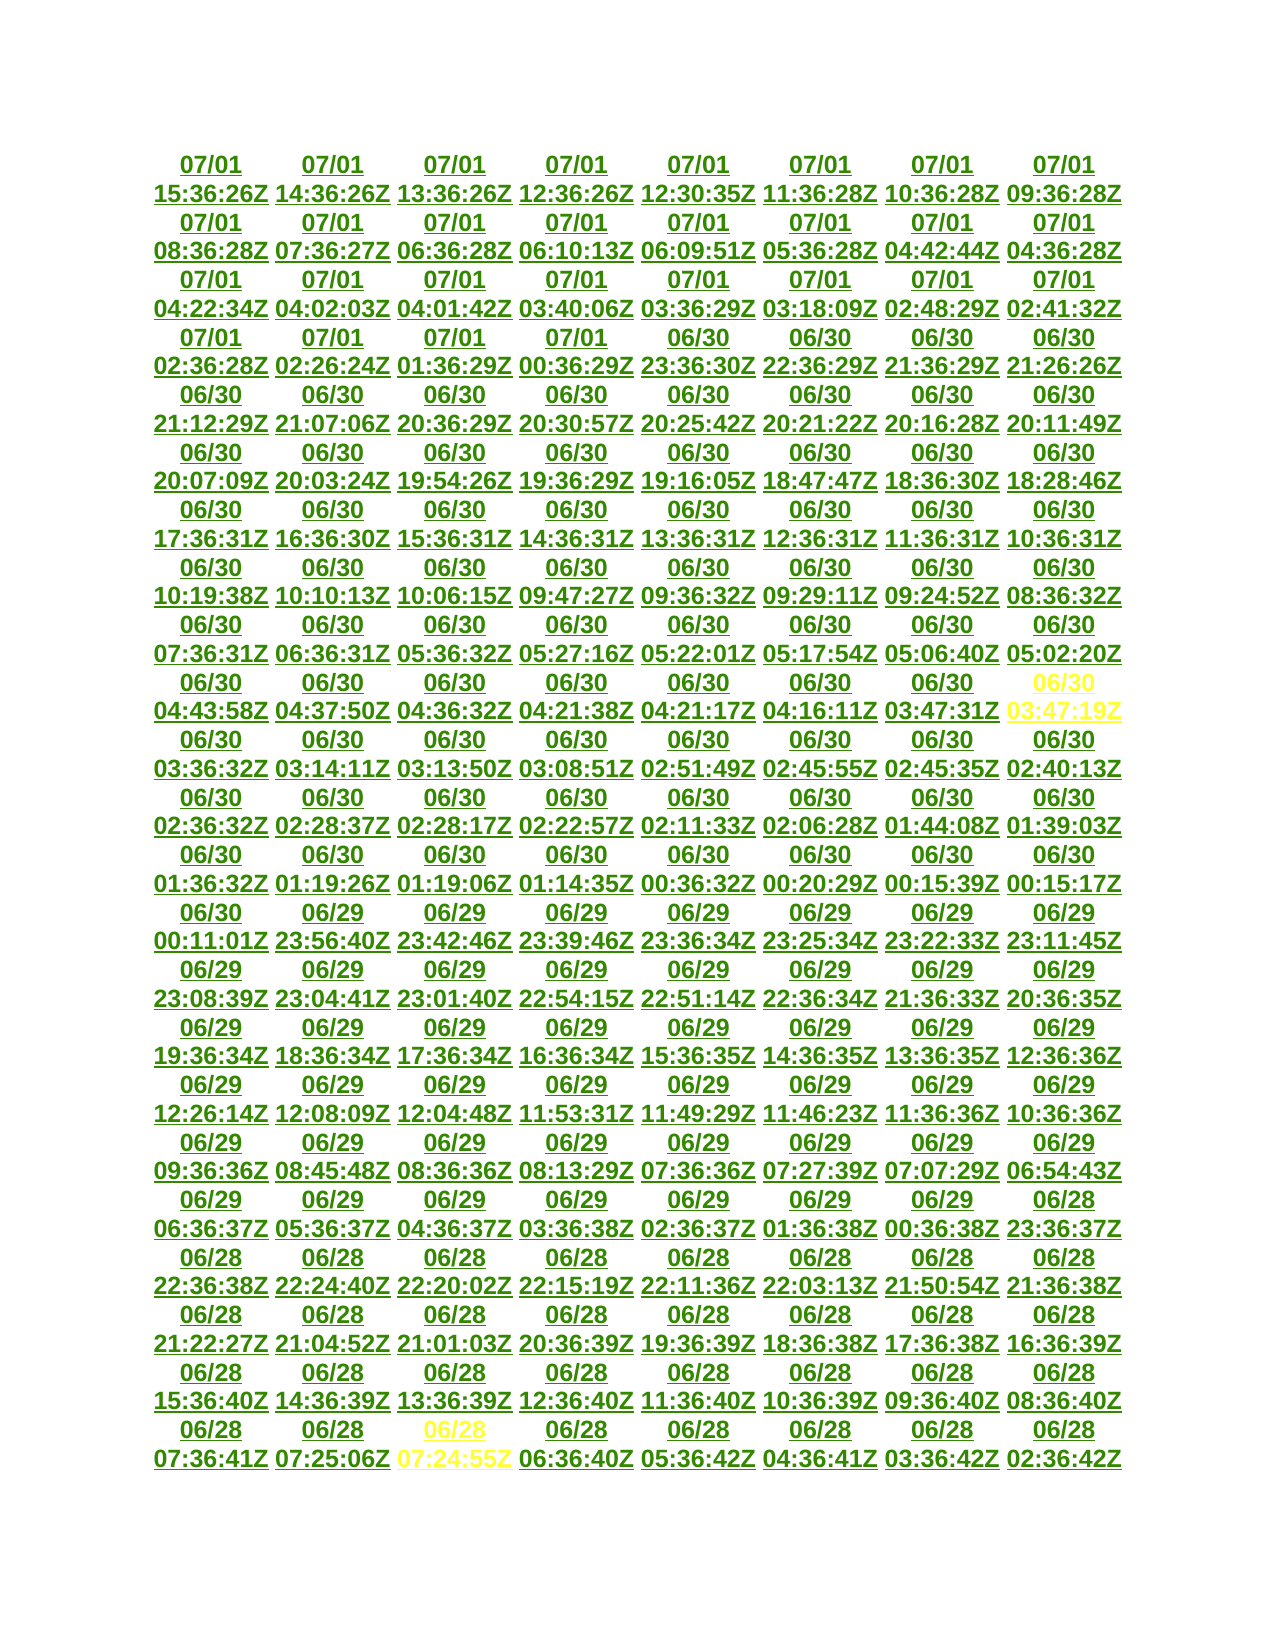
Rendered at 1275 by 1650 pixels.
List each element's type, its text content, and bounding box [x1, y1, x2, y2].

table_cell 06/29 12:26:14Z [150, 1070, 272, 1127]
table_cell 06/30 02:11:33Z [638, 783, 759, 840]
table_cell 06/29 22:51:14Z [638, 955, 759, 1012]
table_cell 06/30 05:17:54Z [759, 610, 881, 667]
table_cell 06/28 05:36:42Z [638, 1415, 759, 1472]
table_cell 06/29 23:08:39Z [150, 955, 272, 1012]
table_cell 06/28 02:36:42Z [1003, 1415, 1125, 1472]
table_cell 06/29 17:36:34Z [394, 1013, 516, 1070]
table_cell 06/30 00:15:17Z [1003, 840, 1125, 897]
table_cell 06/29 07:27:39Z [759, 1128, 881, 1185]
table_cell 06/30 02:28:37Z [272, 783, 394, 840]
table_cell 07/01 09:36:28Z [1003, 150, 1125, 207]
table_cell 06/29 23:04:41Z [272, 955, 394, 1012]
table_cell 06/29 23:22:33Z [881, 898, 1003, 955]
table_cell 06/30 20:25:42Z [638, 380, 759, 437]
table_cell 06/29 13:36:35Z [881, 1013, 1003, 1070]
table_cell 06/28 21:36:38Z [1003, 1243, 1125, 1300]
table_cell 06/30 05:27:16Z [516, 610, 637, 667]
table_cell 06/30 00:36:32Z [638, 840, 759, 897]
table_cell 06/29 22:54:15Z [516, 955, 637, 1012]
table_cell 06/30 21:36:29Z [881, 323, 1003, 380]
table_cell 06/30 19:16:05Z [638, 438, 759, 495]
table_cell 06/30 20:16:28Z [881, 380, 1003, 437]
table_cell 06/28 14:36:39Z [272, 1358, 394, 1415]
table_cell 06/28 22:36:38Z [150, 1243, 272, 1300]
table_cell 06/30 02:28:17Z [394, 783, 516, 840]
table_cell 07/01 02:41:32Z [1003, 265, 1125, 322]
table_cell 06/29 06:36:37Z [150, 1185, 272, 1242]
table_cell 06/29 10:36:36Z [1003, 1070, 1125, 1127]
table_cell 06/29 11:53:31Z [516, 1070, 637, 1127]
table_cell 06/29 18:36:34Z [272, 1013, 394, 1070]
table_cell 06/28 09:36:40Z [881, 1358, 1003, 1415]
table_cell 06/30 09:47:27Z [516, 553, 637, 610]
table_cell 07/01 08:36:28Z [150, 208, 272, 265]
table_cell 06/30 03:14:11Z [272, 725, 394, 782]
table_cell 06/29 23:39:46Z [516, 898, 637, 955]
table_cell 06/29 08:45:48Z [272, 1128, 394, 1185]
table_cell 06/30 21:07:06Z [272, 380, 394, 437]
table_cell 07/01 10:36:28Z [881, 150, 1003, 207]
table_cell 06/29 08:13:29Z [516, 1128, 637, 1185]
table_cell 07/01 01:36:29Z [394, 323, 516, 380]
table_cell 06/30 04:43:58Z [150, 668, 272, 725]
table_cell 06/29 23:36:34Z [638, 898, 759, 955]
table_cell 06/30 18:28:46Z [1003, 438, 1125, 495]
table_cell 06/29 15:36:35Z [638, 1013, 759, 1070]
table_cell 07/01 02:26:24Z [272, 323, 394, 380]
table_cell 07/01 04:22:34Z [150, 265, 272, 322]
table_cell 06/28 22:03:13Z [759, 1243, 881, 1300]
table_cell 06/30 11:36:31Z [881, 495, 1003, 552]
table_cell 06/29 01:36:38Z [759, 1185, 881, 1242]
table_cell 06/28 19:36:39Z [638, 1300, 759, 1357]
table_cell 06/30 00:11:01Z [150, 898, 272, 955]
table_cell 06/29 11:36:36Z [881, 1070, 1003, 1127]
table_cell 06/28 04:36:41Z [759, 1415, 881, 1472]
table_cell 07/01 06:09:51Z [638, 208, 759, 265]
table_cell 06/28 23:36:37Z [1003, 1185, 1125, 1242]
table_cell 06/28 21:50:54Z [881, 1243, 1003, 1300]
table_cell 06/30 20:07:09Z [150, 438, 272, 495]
table_cell 06/30 01:19:06Z [394, 840, 516, 897]
table_cell 06/30 05:06:40Z [881, 610, 1003, 667]
table_cell 06/29 12:04:48Z [394, 1070, 516, 1127]
table_cell 07/01 02:48:29Z [881, 265, 1003, 322]
table_cell 06/29 11:49:29Z [638, 1070, 759, 1127]
table_cell 06/30 06:36:31Z [272, 610, 394, 667]
table_cell 06/30 07:36:31Z [150, 610, 272, 667]
table_cell 06/28 21:22:27Z [150, 1300, 272, 1357]
table_cell 06/29 12:08:09Z [272, 1070, 394, 1127]
table_cell 06/30 00:15:39Z [881, 840, 1003, 897]
table_cell 06/30 19:54:26Z [394, 438, 516, 495]
table_cell 07/01 04:42:44Z [881, 208, 1003, 265]
table_cell 06/28 18:36:38Z [759, 1300, 881, 1357]
table_cell 06/30 01:39:03Z [1003, 783, 1125, 840]
table_cell 06/30 09:36:32Z [638, 553, 759, 610]
table_cell 07/01 13:36:26Z [394, 150, 516, 207]
table_cell 06/30 10:06:15Z [394, 553, 516, 610]
table_cell 06/30 12:36:31Z [759, 495, 881, 552]
table_cell 06/29 19:36:34Z [150, 1013, 272, 1070]
table_cell 06/28 22:11:36Z [638, 1243, 759, 1300]
table_cell 06/30 02:45:55Z [759, 725, 881, 782]
table_cell 06/30 18:47:47Z [759, 438, 881, 495]
table_cell 07/01 00:36:29Z [516, 323, 637, 380]
table_cell 06/28 07:24:55Z [394, 1415, 516, 1472]
table_cell 07/01 04:36:28Z [1003, 208, 1125, 265]
table_cell 06/30 01:14:35Z [516, 840, 637, 897]
table_cell 06/29 21:36:33Z [881, 955, 1003, 1012]
table_cell 06/30 03:47:19Z [1003, 668, 1125, 725]
table_cell 07/01 04:02:03Z [272, 265, 394, 322]
table_cell 07/01 03:40:06Z [516, 265, 637, 322]
table_cell 06/30 10:10:13Z [272, 553, 394, 610]
table_cell 06/30 03:08:51Z [516, 725, 637, 782]
table_cell 06/30 00:20:29Z [759, 840, 881, 897]
table_cell 07/01 15:36:26Z [150, 150, 272, 207]
table_cell 06/30 02:36:32Z [150, 783, 272, 840]
table_cell 06/28 07:36:41Z [150, 1415, 272, 1472]
table_cell 06/28 16:36:39Z [1003, 1300, 1125, 1357]
table_cell 06/28 17:36:38Z [881, 1300, 1003, 1357]
table_cell 06/30 09:24:52Z [881, 553, 1003, 610]
table_cell 06/29 12:36:36Z [1003, 1013, 1125, 1070]
table_cell 06/29 23:11:45Z [1003, 898, 1125, 955]
table_cell 06/30 21:26:26Z [1003, 323, 1125, 380]
table_cell 06/30 02:45:35Z [881, 725, 1003, 782]
table_cell 06/29 07:07:29Z [881, 1128, 1003, 1185]
table_cell 06/30 04:21:17Z [638, 668, 759, 725]
table_cell 06/30 01:44:08Z [881, 783, 1003, 840]
table_cell 06/28 15:36:40Z [150, 1358, 272, 1415]
table_cell 06/30 20:11:49Z [1003, 380, 1125, 437]
table_cell 06/30 16:36:30Z [272, 495, 394, 552]
table_cell 06/30 05:36:32Z [394, 610, 516, 667]
table_cell 06/28 06:36:40Z [516, 1415, 637, 1472]
table_cell 06/30 05:22:01Z [638, 610, 759, 667]
table_cell 07/01 12:36:26Z [516, 150, 637, 207]
table_cell 06/30 01:19:26Z [272, 840, 394, 897]
table_cell 06/30 04:37:50Z [272, 668, 394, 725]
table_cell 06/28 20:36:39Z [516, 1300, 637, 1357]
table_cell 07/01 11:36:28Z [759, 150, 881, 207]
table_cell 06/28 22:24:40Z [272, 1243, 394, 1300]
table_cell 06/30 02:06:28Z [759, 783, 881, 840]
table_cell 06/29 23:42:46Z [394, 898, 516, 955]
table_cell 06/29 00:36:38Z [881, 1185, 1003, 1242]
table_cell 06/28 21:04:52Z [272, 1300, 394, 1357]
table_cell 06/30 23:36:30Z [638, 323, 759, 380]
table_cell 06/28 07:25:06Z [272, 1415, 394, 1472]
table_cell 06/29 05:36:37Z [272, 1185, 394, 1242]
table_cell 06/30 17:36:31Z [150, 495, 272, 552]
table_cell 06/29 23:25:34Z [759, 898, 881, 955]
table_cell 06/28 21:01:03Z [394, 1300, 516, 1357]
table_cell 06/28 12:36:40Z [516, 1358, 637, 1415]
table_cell 06/30 20:30:57Z [516, 380, 637, 437]
table_cell 06/28 08:36:40Z [1003, 1358, 1125, 1415]
table_cell 06/29 04:36:37Z [394, 1185, 516, 1242]
table_cell 06/30 19:36:29Z [516, 438, 637, 495]
table_cell 06/29 20:36:35Z [1003, 955, 1125, 1012]
table_cell 06/30 01:36:32Z [150, 840, 272, 897]
table_cell 06/28 22:20:02Z [394, 1243, 516, 1300]
table_cell 06/30 05:02:20Z [1003, 610, 1125, 667]
table_cell 06/30 03:13:50Z [394, 725, 516, 782]
table_cell 06/30 02:40:13Z [1003, 725, 1125, 782]
table_cell 07/01 03:36:29Z [638, 265, 759, 322]
table_cell 06/29 14:36:35Z [759, 1013, 881, 1070]
table_cell 06/28 11:36:40Z [638, 1358, 759, 1415]
table_cell 07/01 05:36:28Z [759, 208, 881, 265]
table_cell 07/01 06:36:28Z [394, 208, 516, 265]
table_cell 06/30 02:51:49Z [638, 725, 759, 782]
table_cell 07/01 12:30:35Z [638, 150, 759, 207]
table_cell 06/29 16:36:34Z [516, 1013, 637, 1070]
table_cell 06/29 11:46:23Z [759, 1070, 881, 1127]
table_cell 06/30 04:36:32Z [394, 668, 516, 725]
table_cell 06/30 10:36:31Z [1003, 495, 1125, 552]
table_cell 07/01 04:01:42Z [394, 265, 516, 322]
table_cell 06/29 06:54:43Z [1003, 1128, 1125, 1185]
table_cell 07/01 07:36:27Z [272, 208, 394, 265]
table_cell 07/01 06:10:13Z [516, 208, 637, 265]
table_cell 07/01 02:36:28Z [150, 323, 272, 380]
table_cell 06/30 15:36:31Z [394, 495, 516, 552]
table_cell 06/30 10:19:38Z [150, 553, 272, 610]
table_cell 06/30 13:36:31Z [638, 495, 759, 552]
table_cell 06/29 07:36:36Z [638, 1128, 759, 1185]
table_cell 06/30 04:21:38Z [516, 668, 637, 725]
table_cell 06/30 08:36:32Z [1003, 553, 1125, 610]
table_cell 06/28 22:15:19Z [516, 1243, 637, 1300]
table_cell 06/29 23:01:40Z [394, 955, 516, 1012]
table_cell 06/30 14:36:31Z [516, 495, 637, 552]
table_cell 06/30 03:36:32Z [150, 725, 272, 782]
table_cell 06/30 20:36:29Z [394, 380, 516, 437]
table_cell 06/30 20:21:22Z [759, 380, 881, 437]
table_cell 07/01 14:36:26Z [272, 150, 394, 207]
table_cell 06/30 20:03:24Z [272, 438, 394, 495]
table_cell 06/30 02:22:57Z [516, 783, 637, 840]
table_cell 06/28 03:36:42Z [881, 1415, 1003, 1472]
table_cell 06/29 02:36:37Z [638, 1185, 759, 1242]
table_cell 06/29 22:36:34Z [759, 955, 881, 1012]
table_cell 06/28 13:36:39Z [394, 1358, 516, 1415]
table_cell 06/29 09:36:36Z [150, 1128, 272, 1185]
table_cell 06/30 21:12:29Z [150, 380, 272, 437]
table_cell 06/30 18:36:30Z [881, 438, 1003, 495]
table_cell 06/29 23:56:40Z [272, 898, 394, 955]
table_cell 07/01 03:18:09Z [759, 265, 881, 322]
table_cell 06/30 09:29:11Z [759, 553, 881, 610]
table_cell 06/28 10:36:39Z [759, 1358, 881, 1415]
table_cell 06/30 22:36:29Z [759, 323, 881, 380]
table_cell 06/30 04:16:11Z [759, 668, 881, 725]
table_cell 06/29 03:36:38Z [516, 1185, 637, 1242]
table_cell 06/30 03:47:31Z [881, 668, 1003, 725]
table_cell 06/29 08:36:36Z [394, 1128, 516, 1185]
